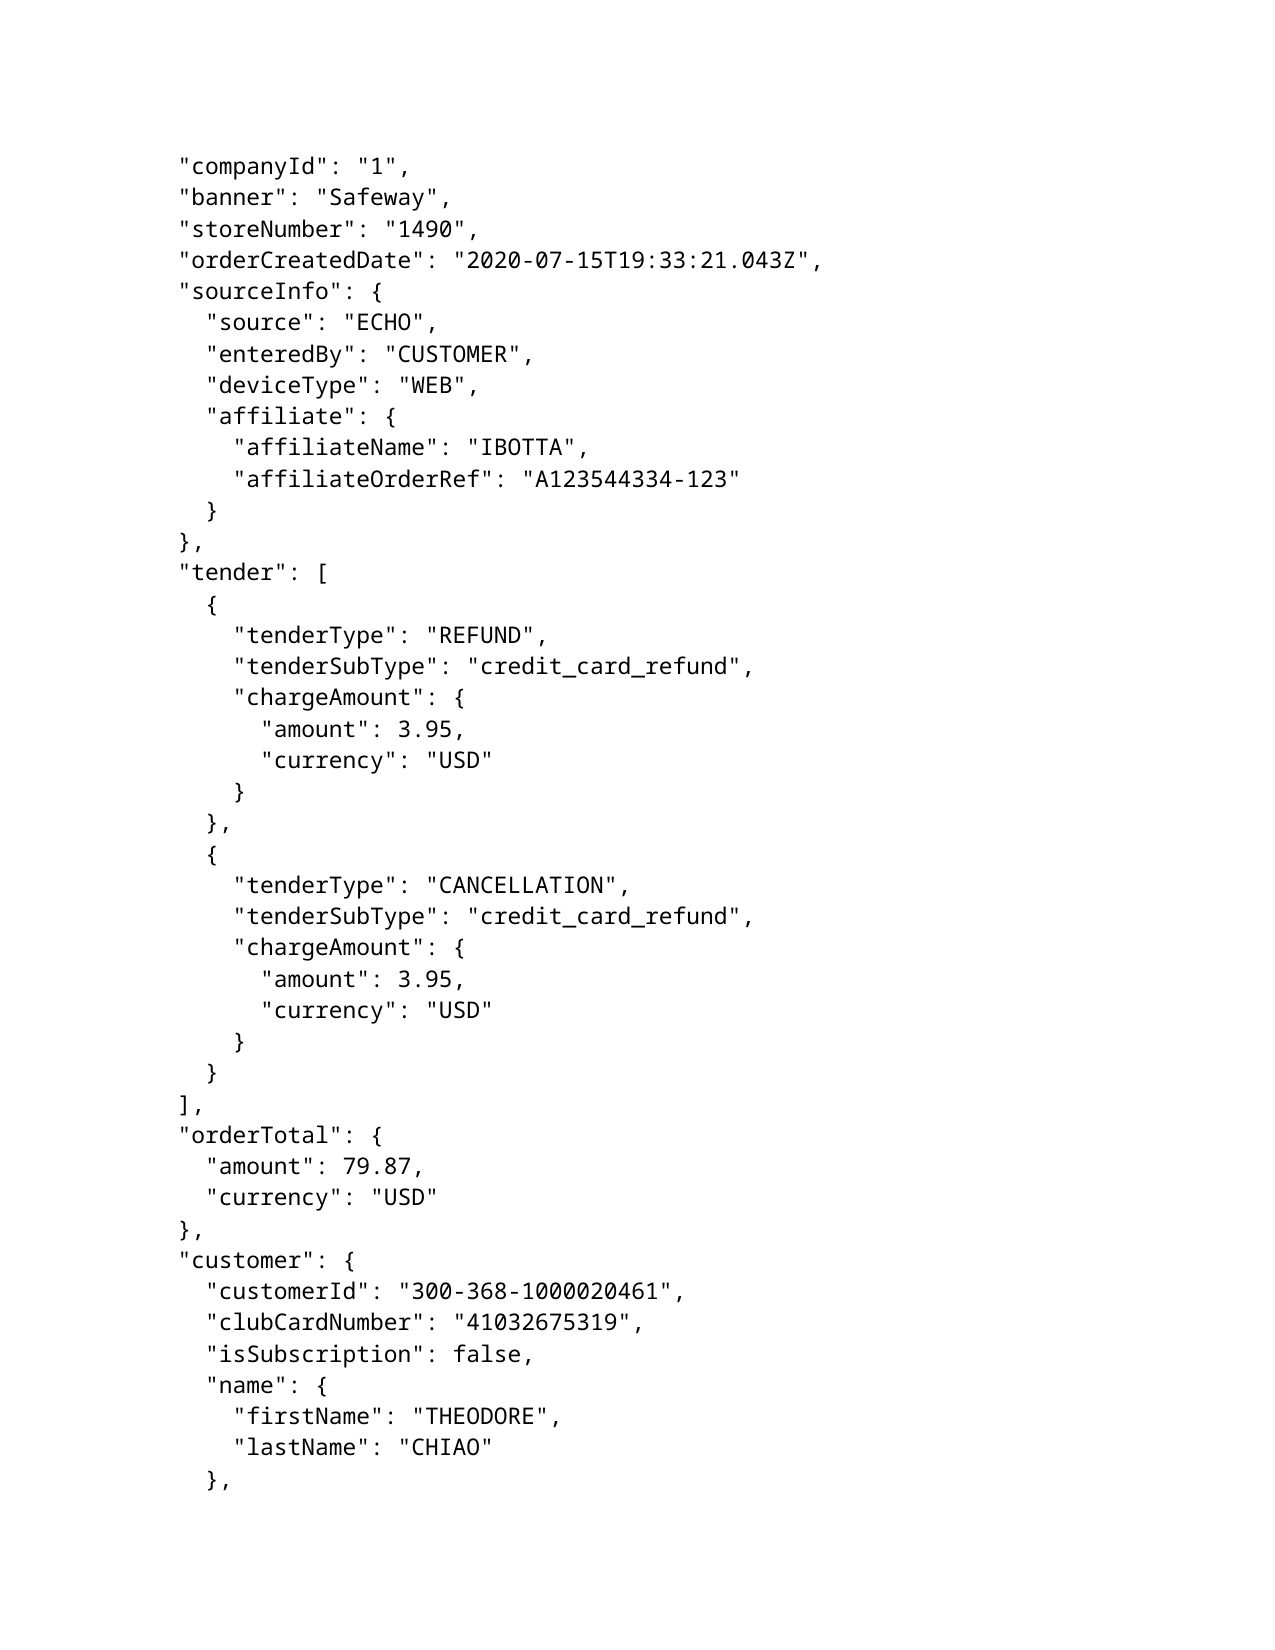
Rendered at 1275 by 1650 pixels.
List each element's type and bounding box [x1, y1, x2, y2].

text [150, 150, 1125, 1494]
